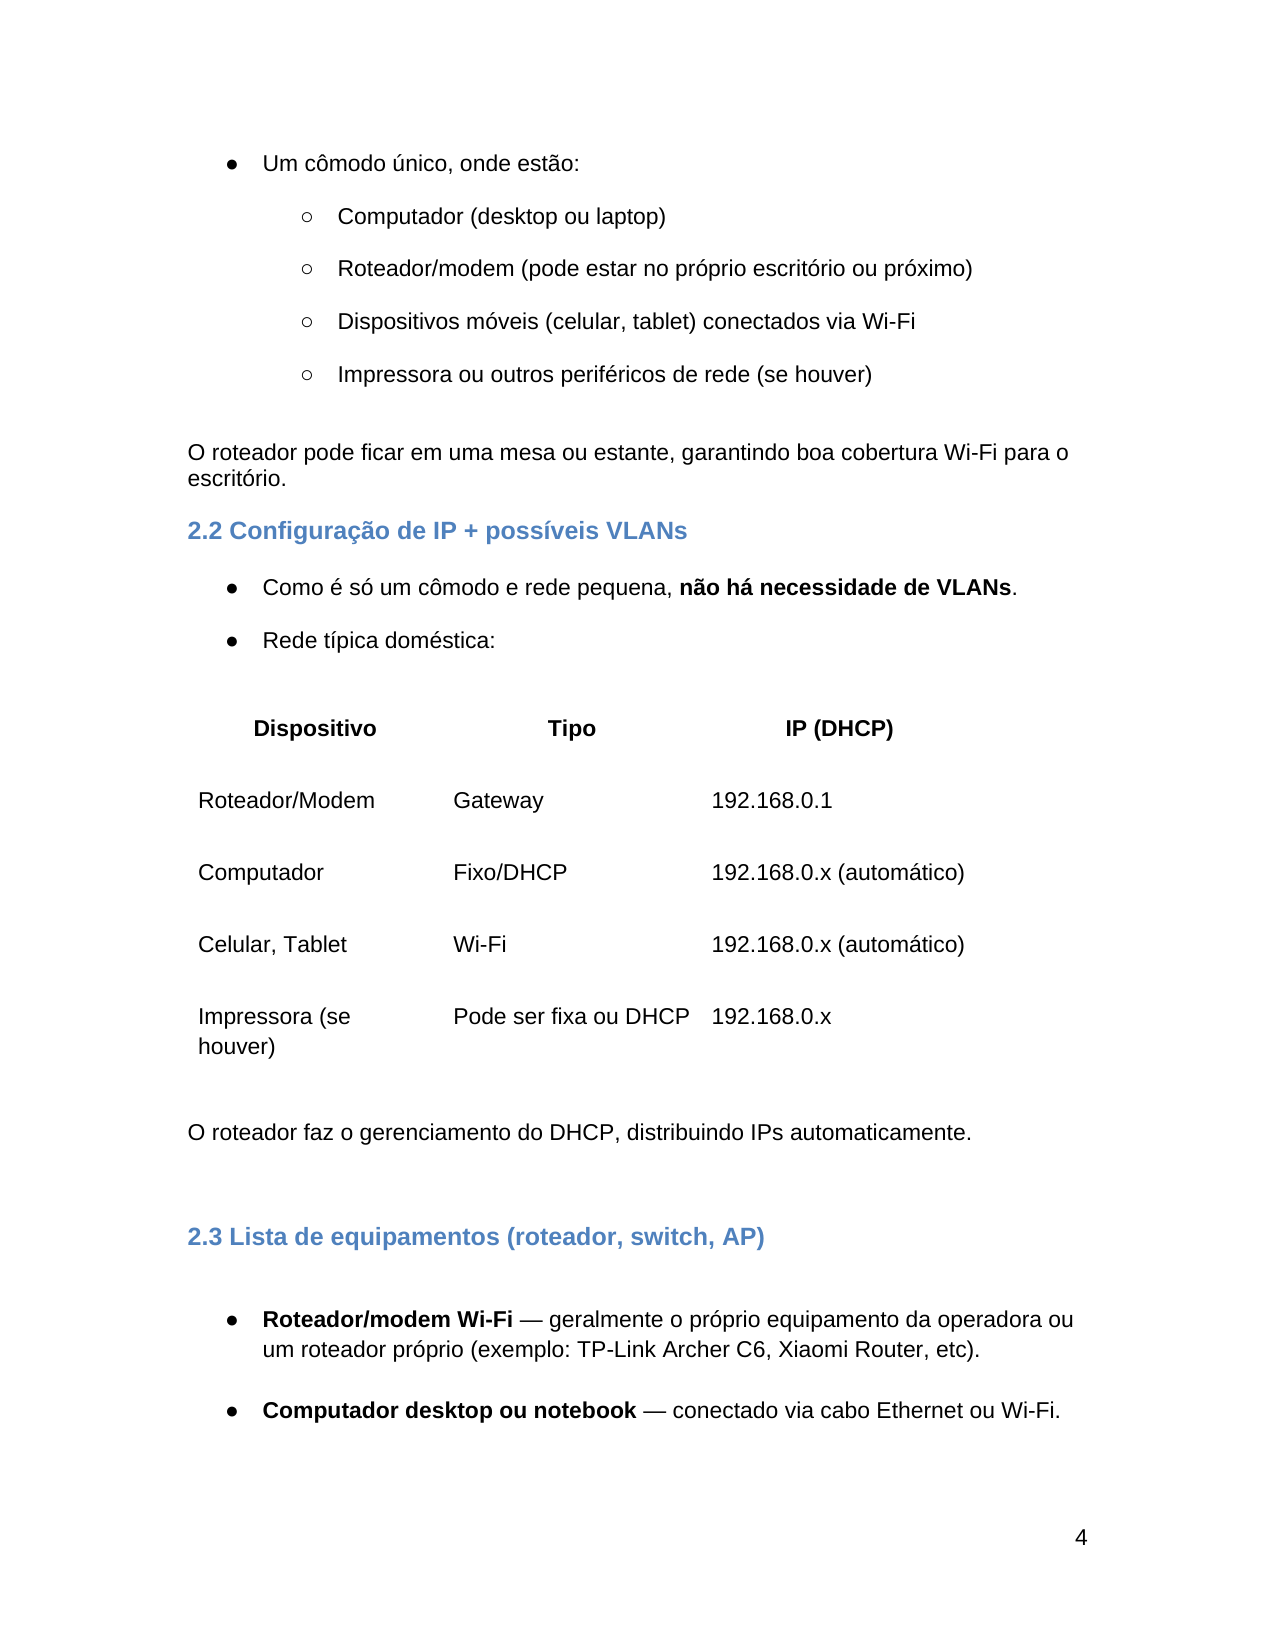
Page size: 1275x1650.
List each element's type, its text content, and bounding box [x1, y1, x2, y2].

table_cell Fixo/DHCP [443, 849, 701, 920]
list Roteador/modem Wi-Fi — geralmente o próprio equipamento da operadora ou um roteador próprio (exemplo: TP-Link Archer C6, Xiaomi Router, etc). [225, 1306, 1087, 1393]
list Rede típica doméstica: [225, 627, 1087, 680]
list Impressora ou outros periféricos de rede (se houver) [300, 361, 1087, 413]
text 2.3 Lista de equipamentos (roteador, switch, AP) [187, 1222, 1087, 1251]
text O roteador faz o gerenciamento do DHCP, distribuindo IPs automaticamente. [187, 1119, 1087, 1146]
table_header Dispositivo [188, 705, 443, 777]
table_cell 192.168.0.x (automático) [701, 849, 978, 920]
table_cell Computador [188, 849, 443, 920]
list Computador desktop ou notebook — conectado via cabo Ethernet ou Wi-Fi. [225, 1397, 1087, 1453]
table_cell Pode ser fixa ou DHCP [443, 992, 701, 1094]
table_cell 192.168.0.x [701, 992, 978, 1094]
table_cell Impressora (se houver) [188, 992, 443, 1094]
table_cell 192.168.0.1 [701, 777, 978, 848]
table_cell Celular, Tablet [188, 920, 443, 992]
table_header IP (DHCP) [701, 705, 978, 777]
table_cell Wi-Fi [443, 920, 701, 992]
table_cell 192.168.0.x (automático) [701, 920, 978, 992]
list Roteador/modem (pode estar no próprio escritório ou próximo) [300, 255, 1087, 308]
table_header Tipo [443, 705, 701, 777]
table_cell Roteador/Modem [188, 777, 443, 848]
text 2.2 Configuração de IP + possíveis VLANs [187, 516, 1087, 545]
text O roteador pode ficar em uma mesa ou estante, garantindo boa cobertura Wi-Fi para o escritório. [187, 438, 1087, 491]
table_cell Gateway [443, 777, 701, 848]
list Um cômodo único, onde estão: [225, 150, 1087, 203]
list Dispositivos móveis (celular, tablet) conectados via Wi-Fi [300, 308, 1087, 361]
list Computador (desktop ou laptop) [300, 203, 1087, 255]
list Como é só um cômodo e rede pequena, não há necessidade de VLANs. [225, 574, 1087, 627]
